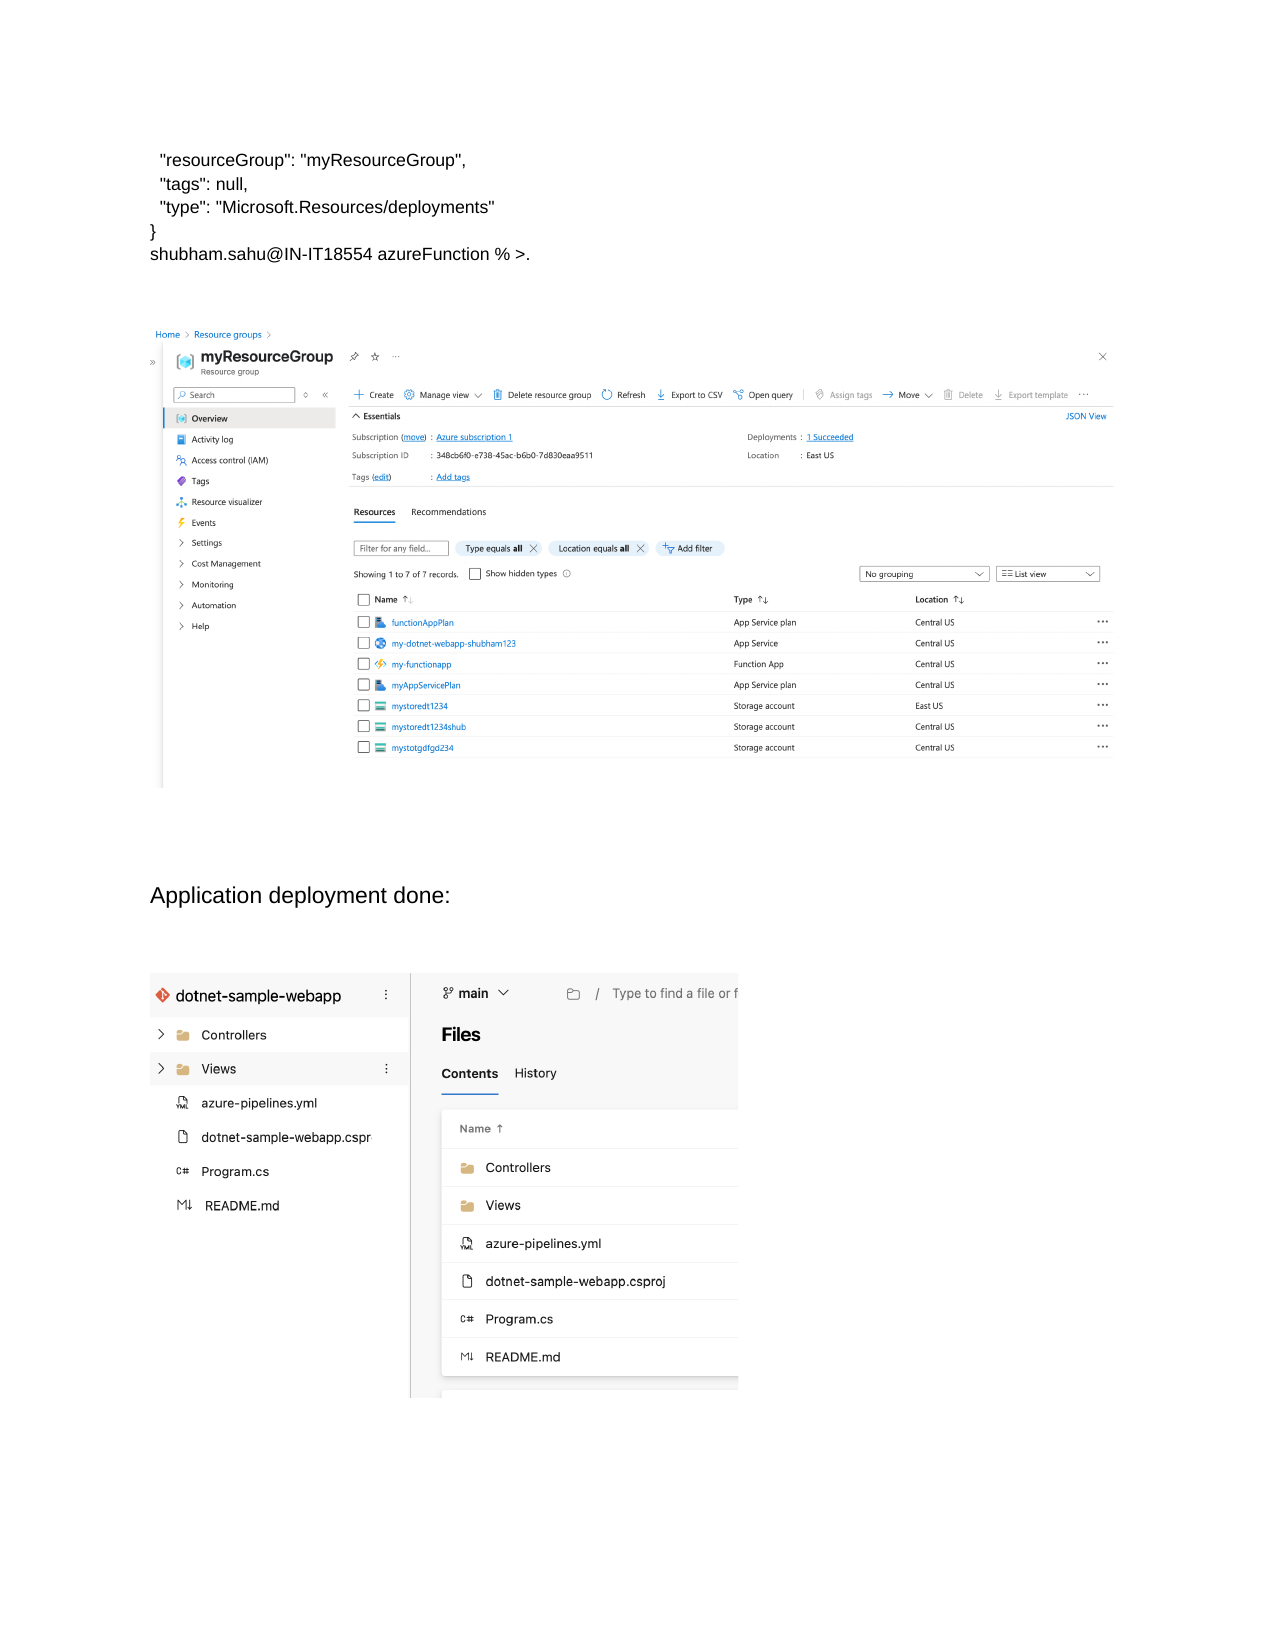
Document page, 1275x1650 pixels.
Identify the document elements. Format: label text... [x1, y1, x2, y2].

text "type": "Microsoft.Resources/deployments" [150, 197, 1125, 217]
text "tags": null, [150, 173, 1125, 194]
picture [150, 973, 739, 1398]
text } [150, 220, 1125, 241]
text "resourceGroup": "myResourceGroup", [150, 150, 1125, 170]
text shubham.sahu@IN-IT18554 azureFunction % >. [150, 244, 1125, 264]
picture [150, 327, 1125, 788]
text Application deployment done: [150, 822, 1125, 909]
